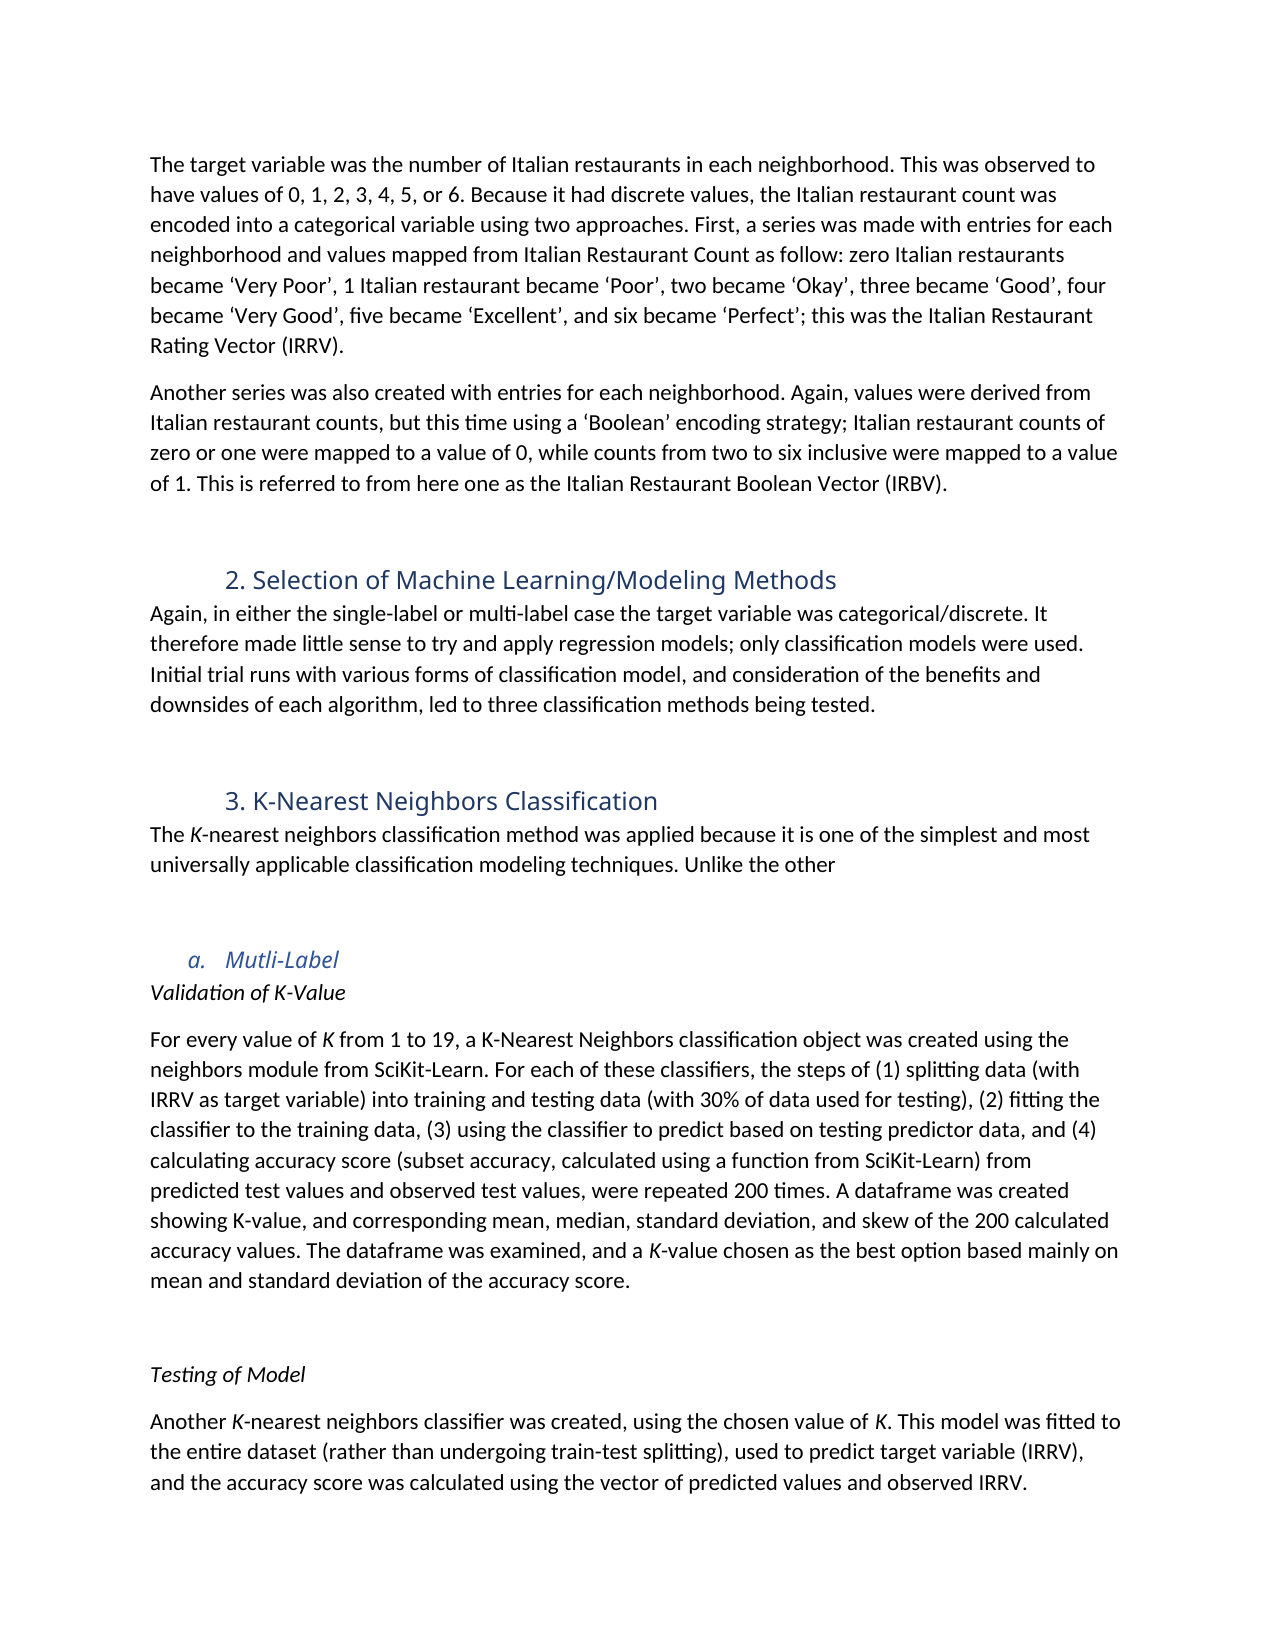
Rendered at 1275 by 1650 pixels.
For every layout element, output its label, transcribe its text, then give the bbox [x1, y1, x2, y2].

text Another K-nearest neighbors classifier was created, using the chosen value of K. This model was fitted to the entire dataset (rather than undergoing train-test splitting), used to predict target variable (IRRV), and the accuracy score was calculated using the vector of predicted values and observed IRRV. [150, 1407, 1125, 1496]
text Testing of Model [150, 1360, 1125, 1388]
text Validation of K-Value [150, 978, 1125, 1006]
text Again, in either the single-label or multi-label case the target variable was categorical/discrete. It therefore made little sense to try and apply regression models; only classification models were used. Initial trial runs with various forms of classification model, and consideration of the benefits and downsides of each algorithm, led to three classification methods being tested. [150, 599, 1125, 718]
text For every value of K from 1 to 19, a K-Nearest Neighbors classification object was created using the neighbors module from SciKit-Learn. For each of these classifiers, the steps of (1) splitting data (with IRRV as target variable) into training and testing data (with 30% of data used for testing), (2) fitting the classifier to the training data, (3) using the classifier to predict based on testing predictor data, and (4) calculating accuracy score (subset accuracy, calculated using a function from SciKit-Learn) from predicted test values and observed test values, were repeated 200 times. A dataframe was created showing K-value, and corresponding mean, median, standard deviation, and skew of the 200 calculated accuracy values. The dataframe was examined, and a K-value chosen as the best option based mainly on mean and standard deviation of the accuracy score. [150, 1025, 1125, 1295]
subtitle 3. K-Nearest Neighbors Classification [150, 784, 1125, 818]
text The K-nearest neighbors classification method was applied because it is one of the simplest and most universally applicable classification modeling techniques. Unlike the other [150, 820, 1125, 879]
text The target variable was the number of Italian restaurants in each neighborhood. This was observed to have values of 0, 1, 2, 3, 4, 5, or 6. Because it had discrete values, the Italian restaurant count was encoded into a categorical variable using two approaches. First, a series was made with entries for each neighborhood and values mapped from Italian Restaurant Count as follow: zero Italian restaurants became ‘Very Poor’, 1 Italian restaurant became ‘Poor’, two became ‘Okay’, three became ‘Good’, four became ‘Very Good’, five became ‘Excellent’, and six became ‘Perfect’; this was the Italian Restaurant Rating Vector (IRRV). [150, 150, 1125, 359]
text Another series was also created with entries for each neighborhood. Again, values were derived from Italian restaurant counts, but this time using a ‘Boolean’ encoding strategy; Italian restaurant counts of zero or one were mapped to a value of 0, while counts from two to six inclusive were mapped to a value of 1. This is referred to from here one as the Italian Restaurant Boolean Vector (IRBV). [150, 378, 1125, 497]
subtitle Mutli-Label [187, 944, 1125, 976]
subtitle 2. Selection of Machine Learning/Modeling Methods [150, 562, 1125, 597]
